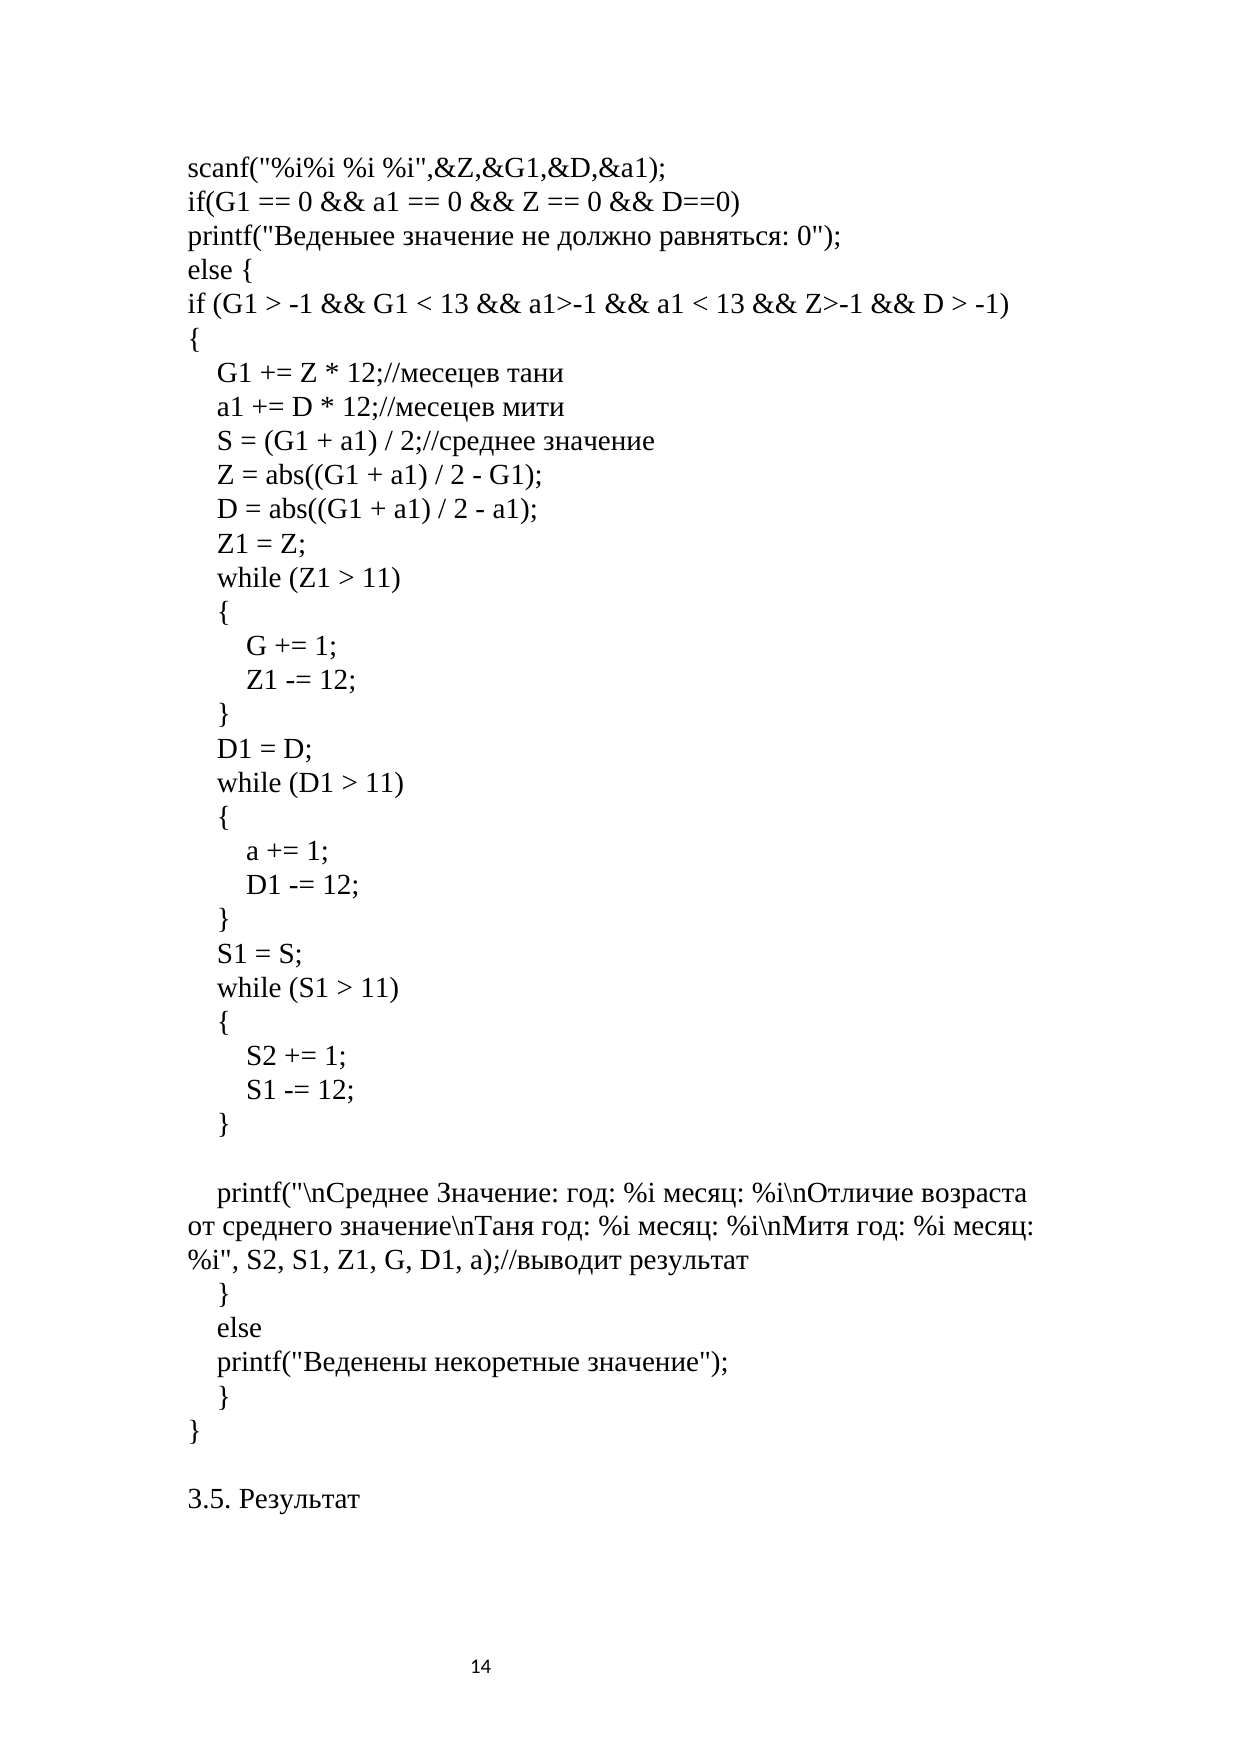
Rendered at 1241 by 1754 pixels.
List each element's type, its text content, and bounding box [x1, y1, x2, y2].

list D = abs((G1 + a1) / 2 - a1); [187, 492, 1053, 525]
list while (Z1 > 11) [187, 560, 1053, 593]
list { [187, 321, 1053, 354]
list } [187, 1276, 1053, 1310]
list } [187, 1107, 1053, 1140]
list S2 += 1; [187, 1038, 1053, 1072]
list } [187, 902, 1053, 935]
list scanf("%i%i %i %i",&Z,&G1,&D,&a1); [187, 150, 1053, 183]
list } [187, 1413, 1053, 1446]
list else { [187, 252, 1053, 286]
list if(G1 == 0 && a1 == 0 && Z == 0 && D==0) [187, 184, 1053, 218]
list } [187, 697, 1053, 730]
list S1 -= 12; [187, 1072, 1053, 1106]
list while (D1 > 11) [187, 765, 1053, 798]
list Z = abs((G1 + a1) / 2 - G1); [187, 457, 1053, 491]
list { [187, 594, 1053, 628]
list a1 += D * 12;//месецев мити [187, 389, 1053, 423]
list S = (G1 + a1) / 2;//среднее значение [187, 423, 1053, 457]
list else [187, 1310, 1053, 1344]
list Результат [187, 1481, 1053, 1515]
list Z1 -= 12; [187, 662, 1053, 696]
list S1 = S; [187, 936, 1053, 969]
list printf("Веденены некоретные значение"); [187, 1344, 1053, 1378]
list a += 1; [187, 833, 1053, 867]
list G += 1; [187, 628, 1053, 662]
list } [187, 1379, 1053, 1412]
list D1 -= 12; [187, 867, 1053, 901]
list Z1 = Z; [187, 526, 1053, 559]
list if (G1 > -1 && G1 < 13 && a1>-1 && a1 < 13 && Z>-1 && D > -1) [187, 287, 1053, 320]
list G1 += Z * 12;//месецев тани [187, 355, 1053, 388]
list while (S1 > 11) [187, 970, 1053, 1003]
list printf("\nСреднее Значение: год: %i месяц: %i\nОтличие возраста от среднего значение\nТаня год: %i месяц: %i\nМитя год: %i месяц: %i", S2, S1, Z1, G, D1, a);//выводит результат [187, 1175, 1053, 1276]
list D1 = D; [187, 731, 1053, 764]
list printf("Веденыее значение не должно равняться: 0"); [187, 218, 1053, 252]
list { [187, 799, 1053, 833]
list { [187, 1004, 1053, 1038]
